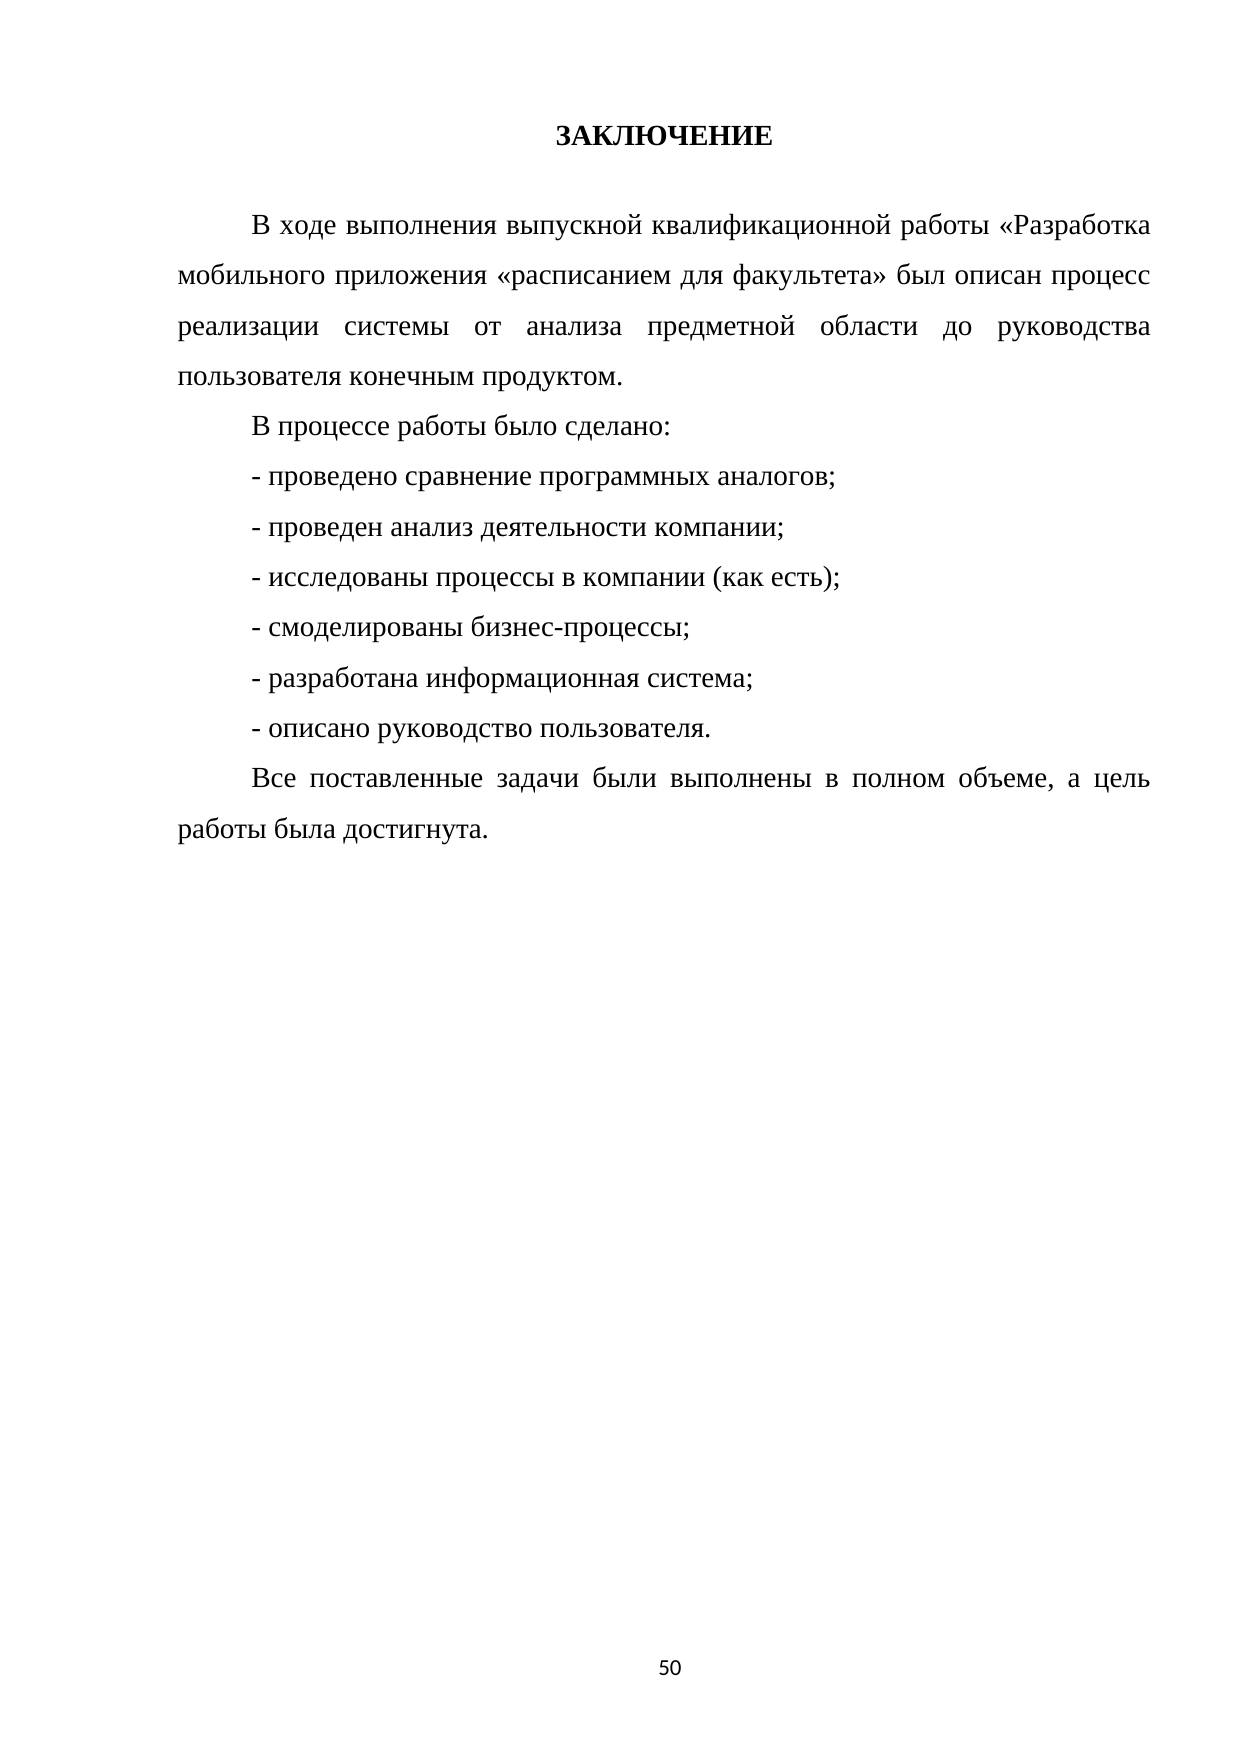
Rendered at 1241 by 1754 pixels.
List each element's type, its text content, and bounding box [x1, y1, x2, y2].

text В процессе работы было сделано: [177, 408, 1152, 442]
list - проведено сравнение программных аналогов; [251, 458, 1152, 492]
text ЗАКЛЮЧЕНИЕ [177, 118, 1152, 152]
list Все поставленные задачи были выполнены в полном объеме, а цель работы была достигнута. [177, 760, 1152, 844]
list - смоделированы бизнес-процессы; [251, 609, 1152, 643]
list - разработана информационная система; [251, 660, 1152, 693]
list - описано руководство пользователя. [251, 710, 1152, 744]
list - исследованы процессы в компании (как есть); [251, 559, 1152, 593]
list - проведен анализ деятельности компании; [251, 509, 1152, 542]
text В ходе выполнения выпускной квалификационной работы «Разработка мобильного приложения «расписанием для факультета» был описан процесс реализации системы от анализа предметной области до руководства пользователя конечным продуктом. [177, 207, 1152, 391]
